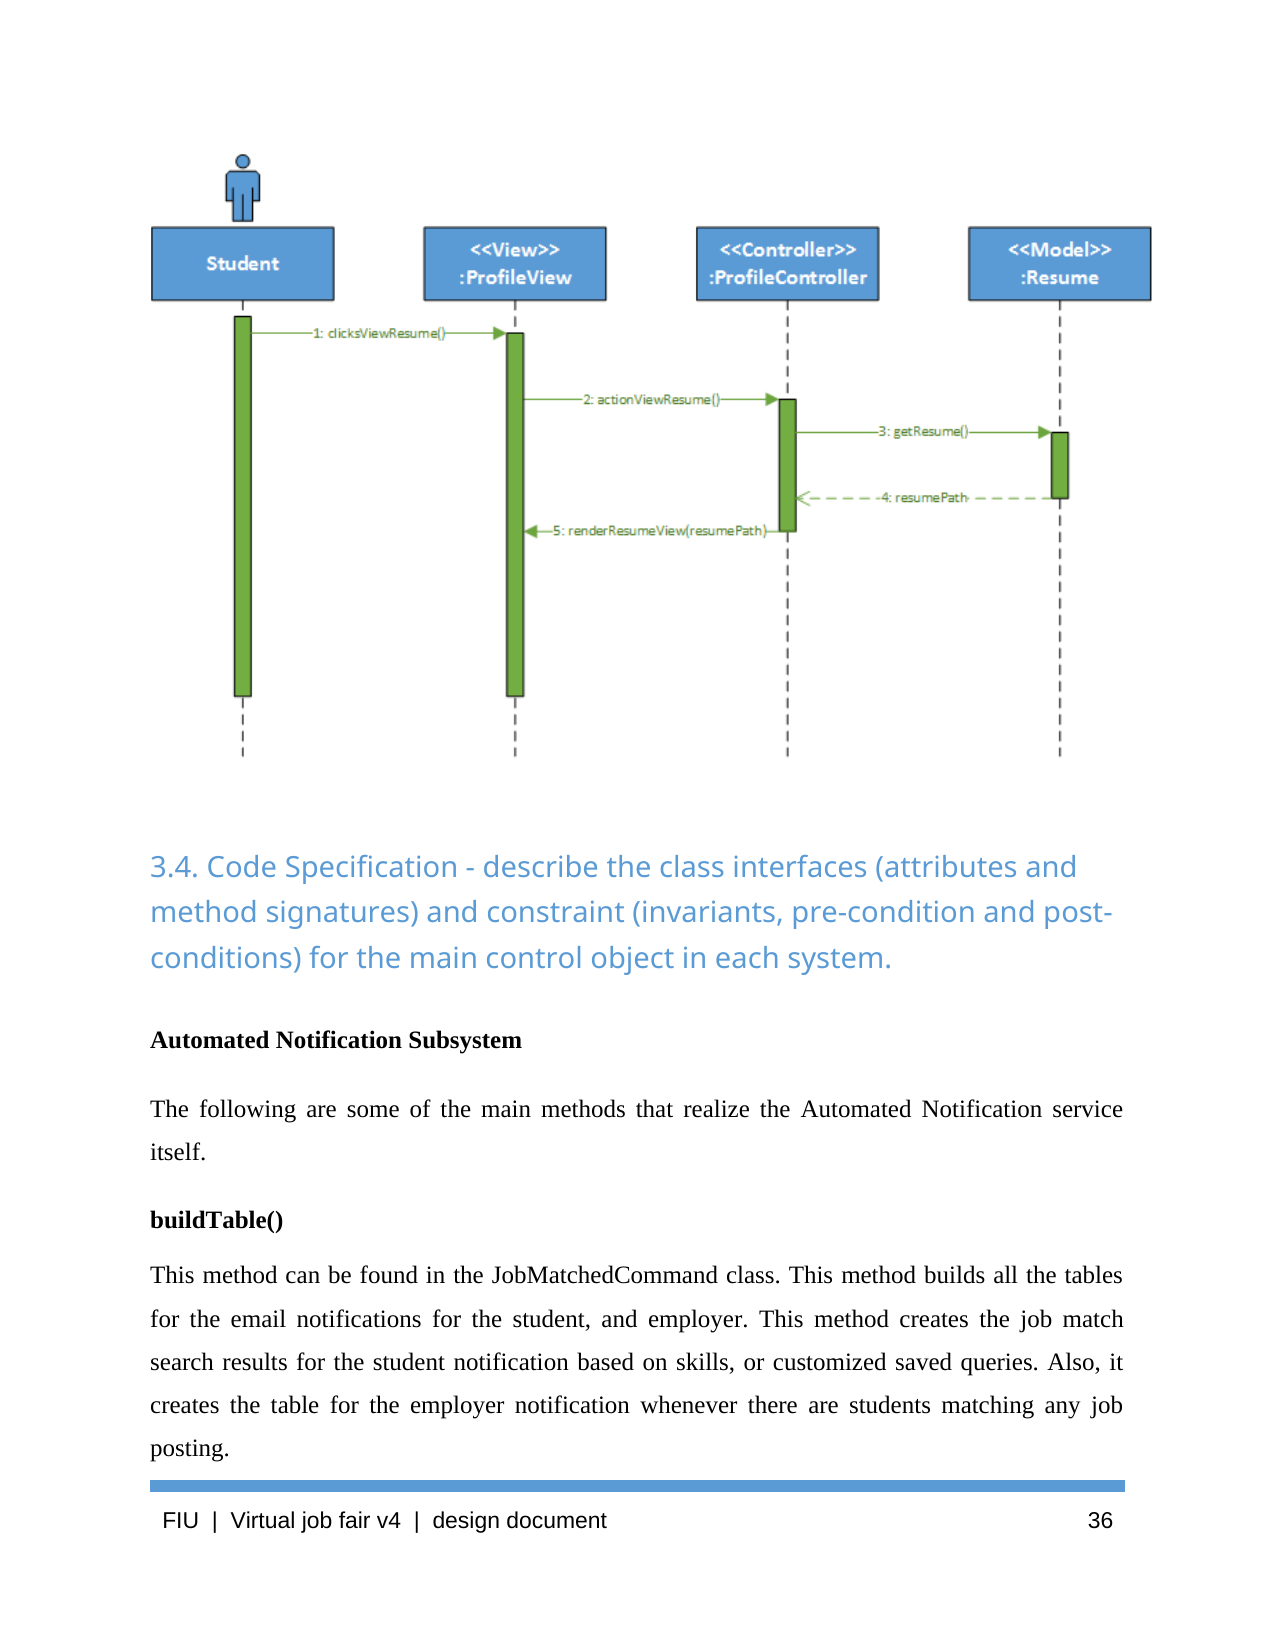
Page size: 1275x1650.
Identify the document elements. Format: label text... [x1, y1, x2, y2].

text Automated Notification Subsystem [150, 1026, 1125, 1054]
text buildTable() [150, 1205, 1125, 1234]
text The following are some of the main methods that realize the Automated Notification service itself. [150, 1094, 1125, 1166]
subtitle 3.4. Code Specification - describe the class interfaces (attributes and method signatures) and constraint (invariants, pre-condition and post-conditions) for the main control object in each system. [150, 846, 1125, 977]
text This method can be found in the JobMatchedCommand class. This method builds all the tables for the email notifications for the student, and employer. This method creates the job match search results for the student notification based on skills, or customized saved queries. Also, it creates the table for the employer notification whenever there are students matching any job posting. [150, 1261, 1125, 1462]
picture [150, 150, 1153, 795]
